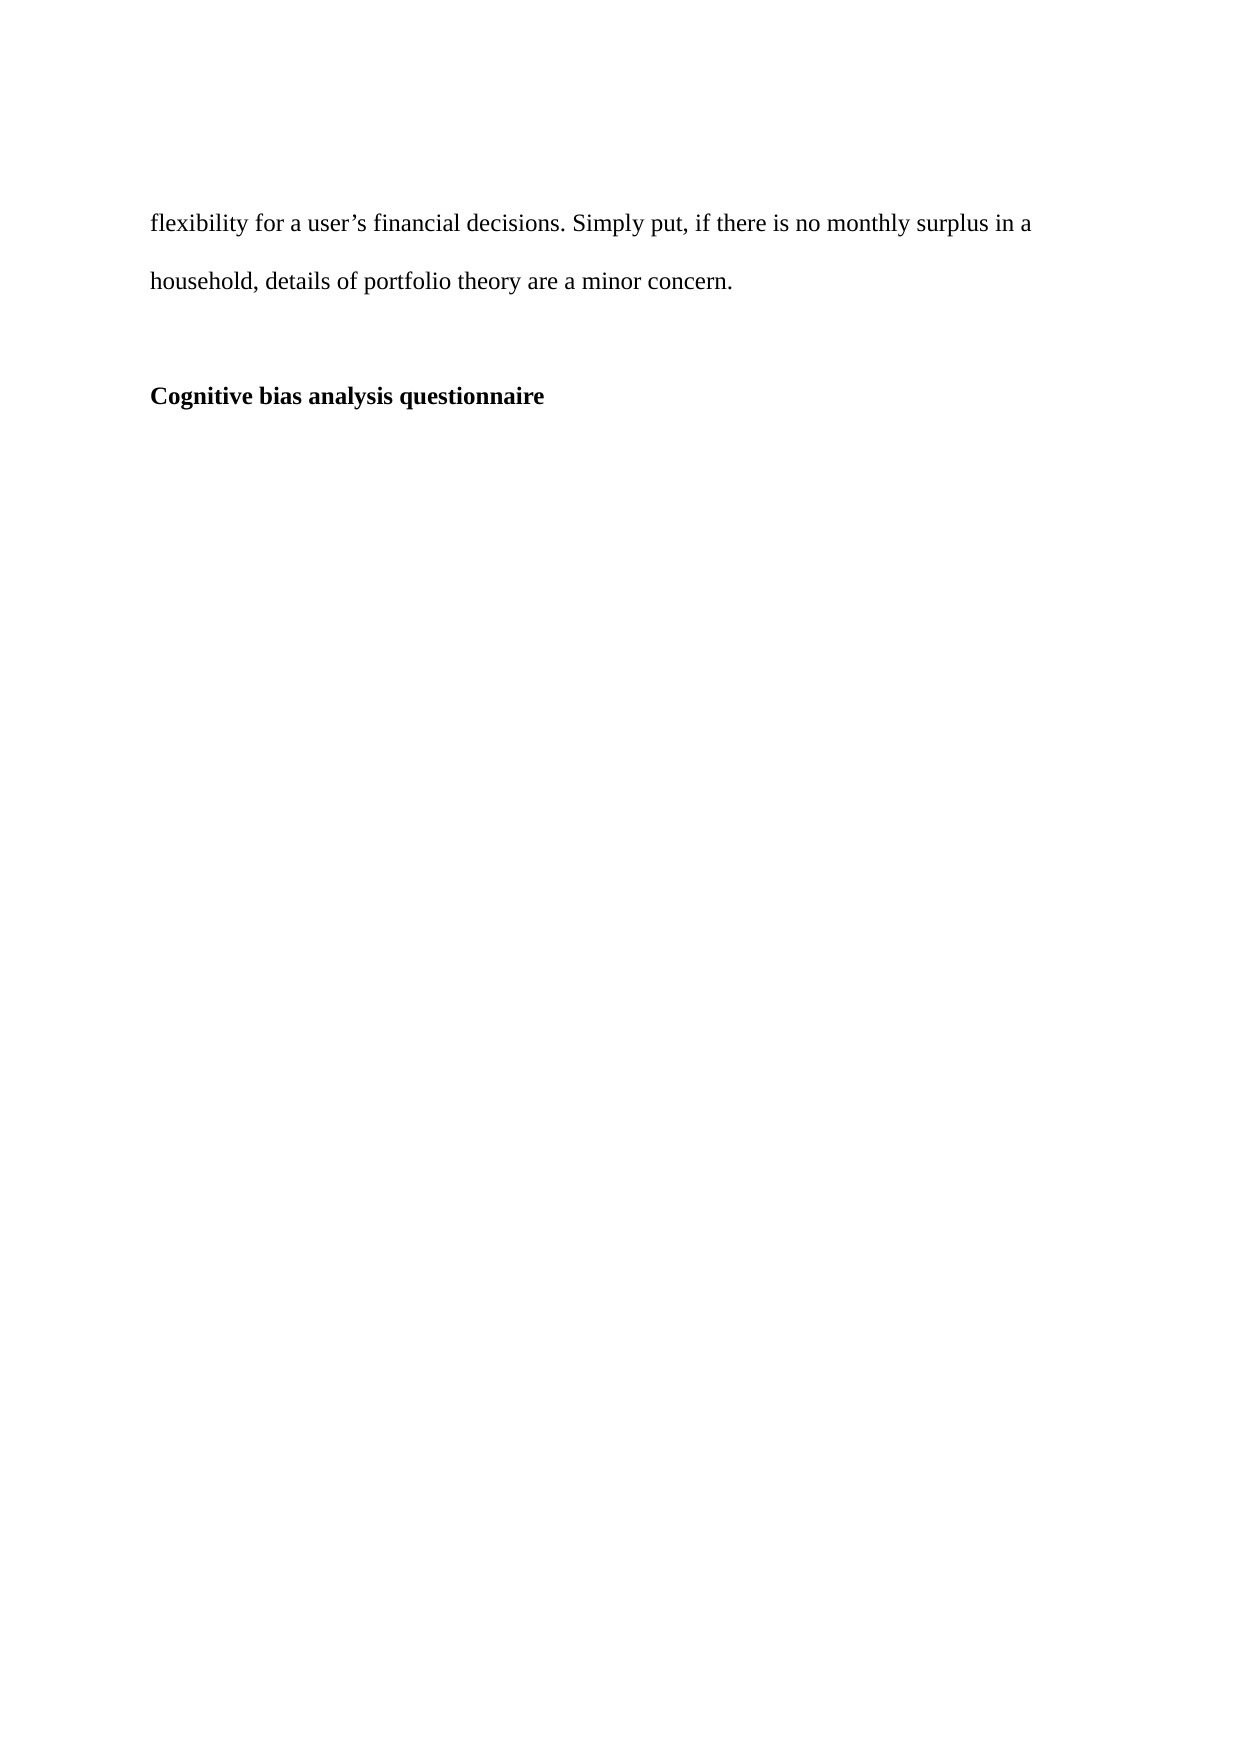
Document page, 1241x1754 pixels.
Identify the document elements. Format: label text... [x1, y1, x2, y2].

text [150, 208, 1090, 294]
text Cognitive bias analysis questionnaire [150, 381, 1090, 409]
